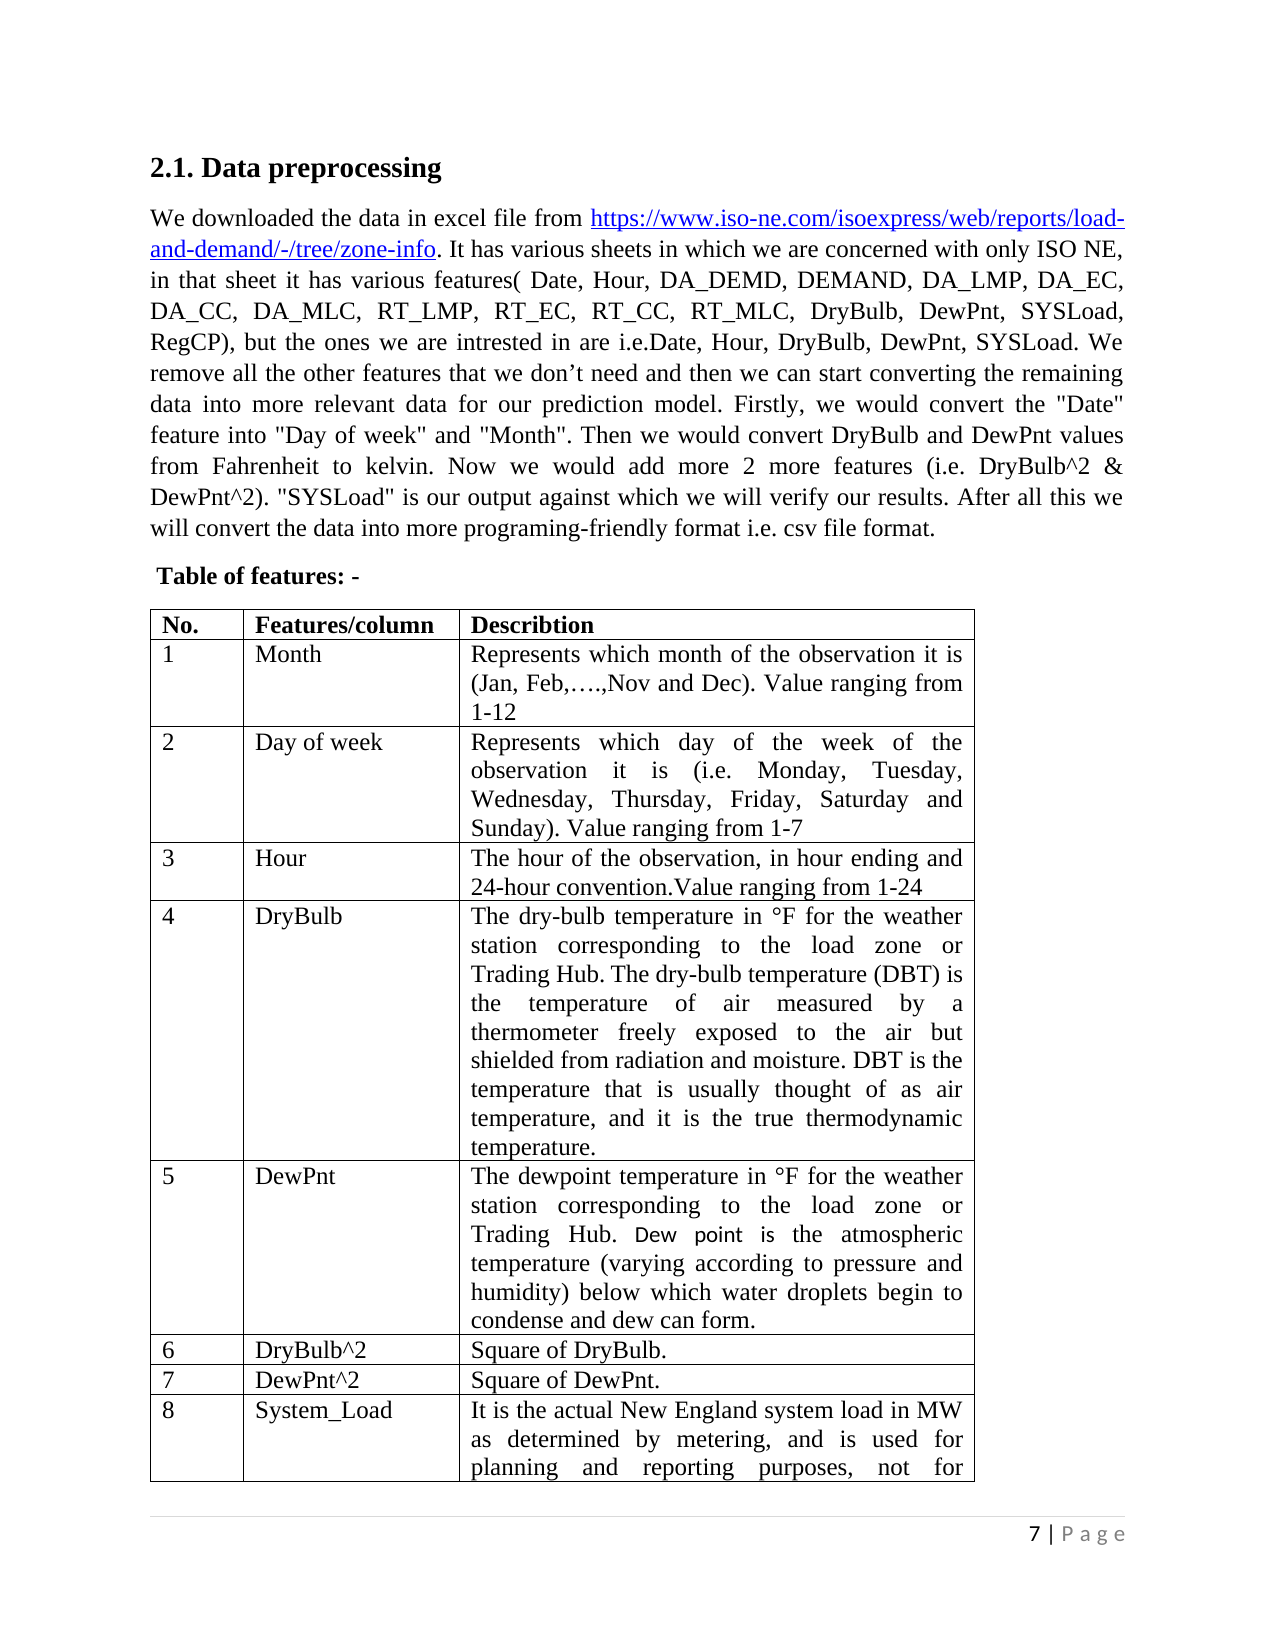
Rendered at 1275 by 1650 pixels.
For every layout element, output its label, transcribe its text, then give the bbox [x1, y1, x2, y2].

table_cell Month [244, 640, 459, 726]
table_cell 7 [151, 1365, 243, 1394]
table_header Describtion [460, 610, 974, 638]
table_header Features/column [244, 610, 459, 638]
table_cell DewPnt^2 [244, 1365, 459, 1394]
table_cell 3 [151, 843, 243, 900]
table_cell The dewpoint temperature in °F for the weather station corresponding to the load zone or Trading Hub. Dew point is the atmospheric temperature (varying according to pressure and humidity) below which water droplets begin to condense and dew can form. [460, 1161, 974, 1334]
text Table of features: - [150, 561, 1125, 590]
table_cell 8 [151, 1395, 243, 1481]
table_cell Square of DryBulb. [460, 1335, 974, 1364]
table_cell DewPnt [244, 1161, 459, 1334]
table_cell Day of week [244, 727, 459, 842]
table_cell 1 [151, 640, 243, 726]
table_cell The dry-bulb temperature in °F for the weather station corresponding to the load zone or Trading Hub. The dry-bulb temperature (DBT) is the temperature of air measured by a thermometer freely exposed to the air but shielded from radiation and moisture. DBT is the temperature that is usually thought of as air temperature, and it is the true thermodynamic temperature. [460, 901, 974, 1160]
table_cell System_Load [244, 1395, 459, 1481]
table_cell 4 [151, 901, 243, 1160]
table_cell The hour of the observation, in hour ending and 24-hour convention.Value ranging from 1-24 [460, 843, 974, 900]
table_cell 5 [151, 1161, 243, 1334]
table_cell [460, 1395, 974, 1481]
table_header No. [151, 610, 243, 638]
table_cell Represents which month of the observation it is (Jan, Feb,….,Nov and Dec). Value ranging from 1-12 [460, 640, 974, 726]
table_cell Hour [244, 843, 459, 900]
table_cell 6 [151, 1335, 243, 1364]
text We downloaded the data in excel file from https://www.iso-ne.com/isoexpress/web/reports/load-and-demand/-/tree/zone-info. It has various sheets in which we are concerned with only ISO NE, in that sheet it has various features( Date, Hour, DA_DEMD, DEMAND, DA_LMP, DA_EC, DA_CC, DA_MLC, RT_LMP, RT_EC, RT_CC, RT_MLC, DryBulb, DewPnt, SYSLoad, RegCP), but the ones we are intrested in are i.e.Date, Hour, DryBulb, DewPnt, SYSLoad. We remove all the other features that we don’t need and then we can start converting the remaining data into more relevant data for our prediction model. Firstly, we would convert the "Date" feature into "Day of week" and "Month". Then we would convert DryBulb and DewPnt values from Fahrenheit to kelvin. Now we would add more 2 more features (i.e. DryBulb^2 & DewPnt^2). "SYSLoad" is our output against which we will verify our results. After all this we will convert the data into more programing-friendly format i.e. csv file format. [150, 203, 1125, 542]
table_cell Square of DewPnt. [460, 1365, 974, 1394]
text 2.1. Data preprocessing [150, 150, 1125, 183]
table_cell DryBulb^2 [244, 1335, 459, 1364]
table_cell DryBulb [244, 901, 459, 1160]
table_cell 2 [151, 727, 243, 842]
table_cell Represents which day of the week of the observation it is (i.e. Monday, Tuesday, Wednesday, Thursday, Friday, Saturday and Sunday). Value ranging from 1-7 [460, 727, 974, 842]
